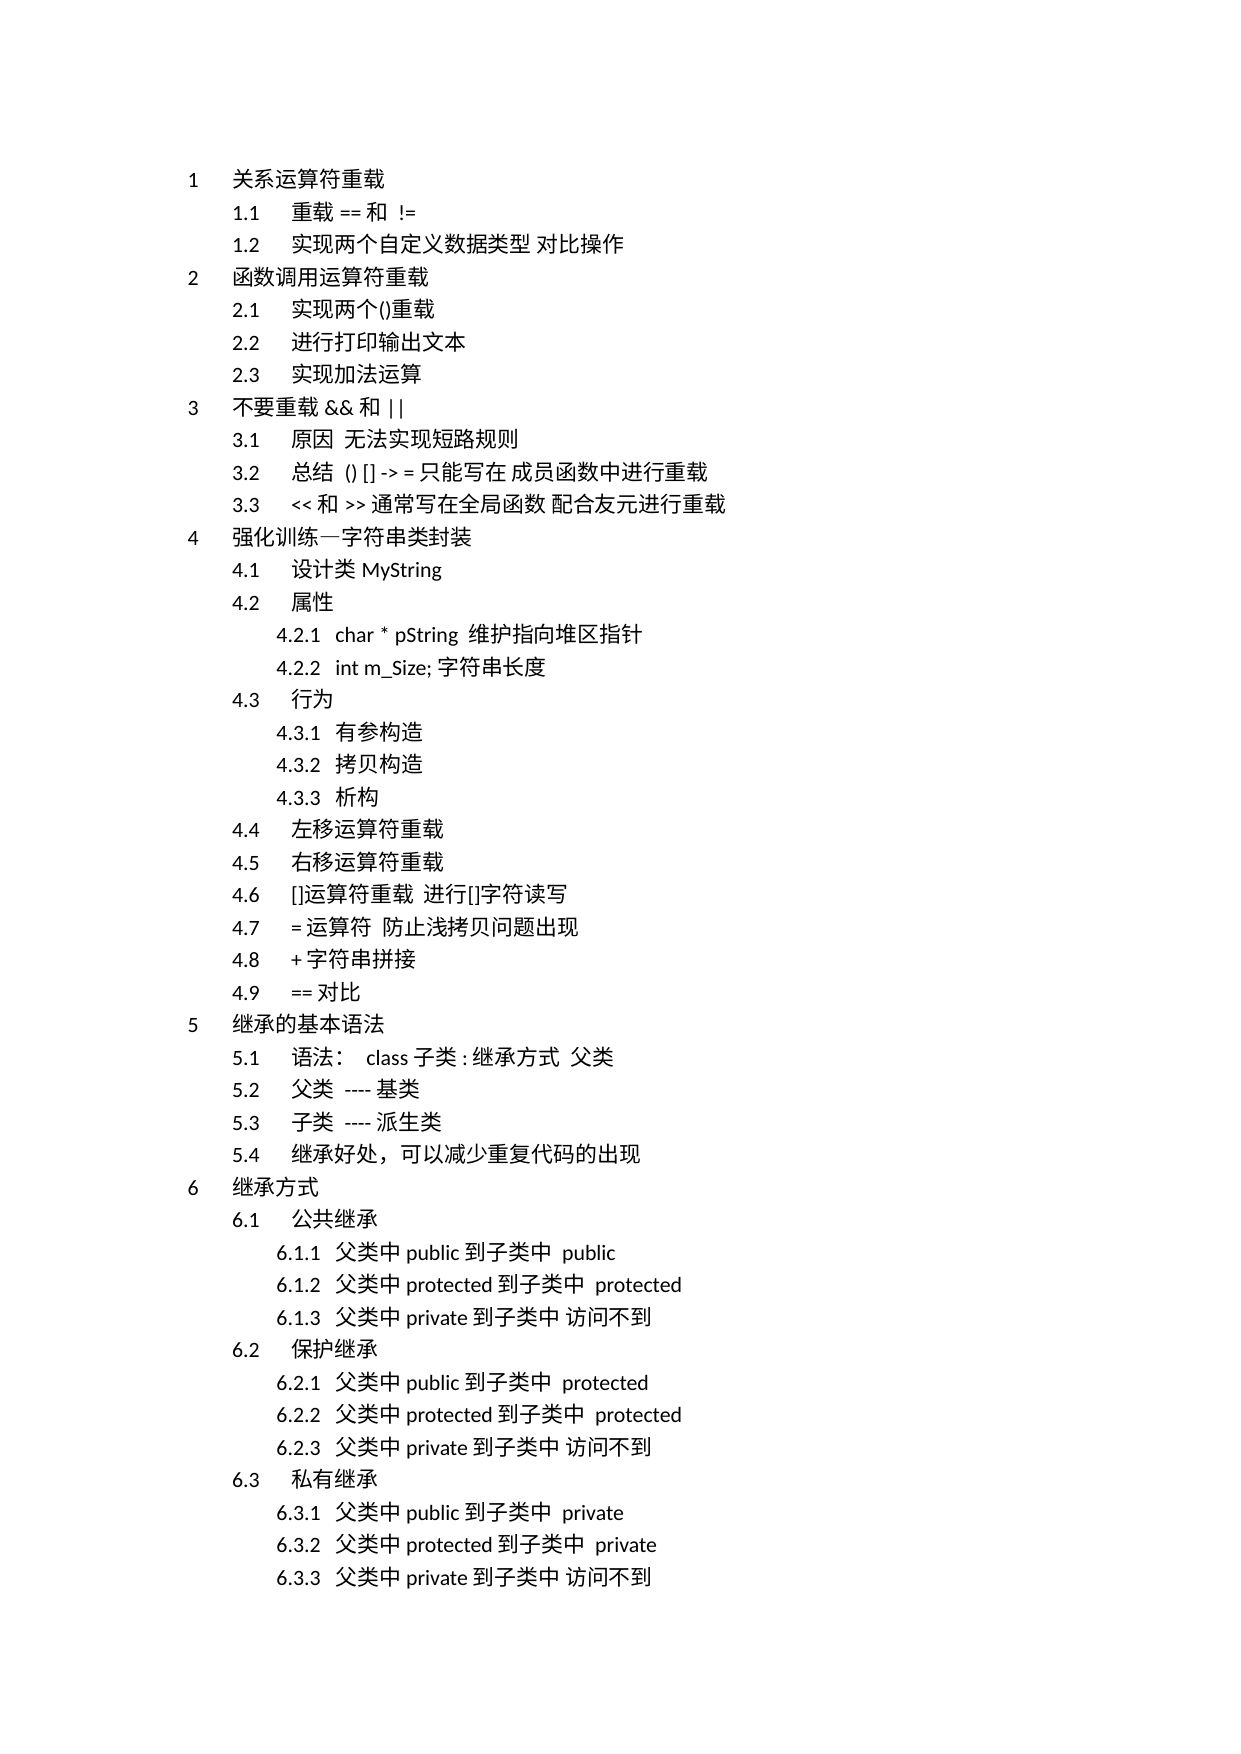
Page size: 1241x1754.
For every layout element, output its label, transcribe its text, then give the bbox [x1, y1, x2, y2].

list 父类 ---- 基类 [232, 1072, 1053, 1104]
list 实现两个自定义数据类型 对比操作 [232, 227, 1053, 259]
list 右移运算符重载 [232, 844, 1053, 877]
list 进行打印输出文本 [232, 324, 1053, 357]
list 保护继承 [232, 1332, 1053, 1364]
list 重载 == 和 != [232, 194, 1053, 227]
list 总结 () [] -> = 只能写在 成员函数中进行重载 [232, 454, 1053, 487]
list 属性 [232, 584, 1053, 617]
list 函数调用运算符重载 [187, 259, 1053, 292]
list << 和 >> 通常写在全局函数 配合友元进行重载 [232, 487, 1053, 519]
list 子类 ---- 派生类 [232, 1104, 1053, 1137]
list 强化训练—字符串类封装 [187, 519, 1053, 552]
list 实现加法运算 [232, 357, 1053, 389]
list 关系运算符重载 [187, 162, 1053, 194]
list 继承方式 [187, 1169, 1053, 1202]
list []运算符重载 进行[]字符读写 [232, 877, 1053, 909]
list 私有继承 [232, 1462, 1053, 1494]
list 左移运算符重载 [232, 812, 1053, 844]
list int m_Size; 字符串长度 [276, 649, 1053, 682]
list 不要重载 && 和 || [187, 389, 1053, 422]
list 父类中 protected 到子类中 private [276, 1527, 1053, 1559]
list 实现两个()重载 [232, 292, 1053, 324]
list + 字符串拼接 [232, 942, 1053, 974]
list 拷贝构造 [276, 747, 1053, 779]
list 父类中 private 到子类中 访问不到 [276, 1299, 1053, 1332]
list 父类中 private 到子类中 访问不到 [276, 1429, 1053, 1462]
list 父类中 protected 到子类中 protected [276, 1267, 1053, 1299]
list 设计类 MyString [232, 552, 1053, 584]
list 父类中 public 到子类中 private [276, 1494, 1053, 1527]
list 语法： class 子类 : 继承方式 父类 [232, 1039, 1053, 1072]
list 父类中 private 到子类中 访问不到 [276, 1559, 1053, 1592]
list 继承好处，可以减少重复代码的出现 [232, 1137, 1053, 1169]
list 父类中 protected 到子类中 protected [276, 1397, 1053, 1429]
list 有参构造 [276, 714, 1053, 747]
list 原因 无法实现短路规则 [232, 422, 1053, 454]
list == 对比 [232, 974, 1053, 1007]
list char * pString 维护指向堆区指针 [276, 617, 1053, 649]
list = 运算符 防止浅拷贝问题出现 [232, 909, 1053, 942]
list 行为 [232, 682, 1053, 714]
list 析构 [276, 779, 1053, 812]
list 父类中 public 到子类中 protected [276, 1364, 1053, 1397]
list 继承的基本语法 [187, 1007, 1053, 1039]
list 父类中 public 到子类中 public [276, 1234, 1053, 1267]
list 公共继承 [232, 1202, 1053, 1234]
